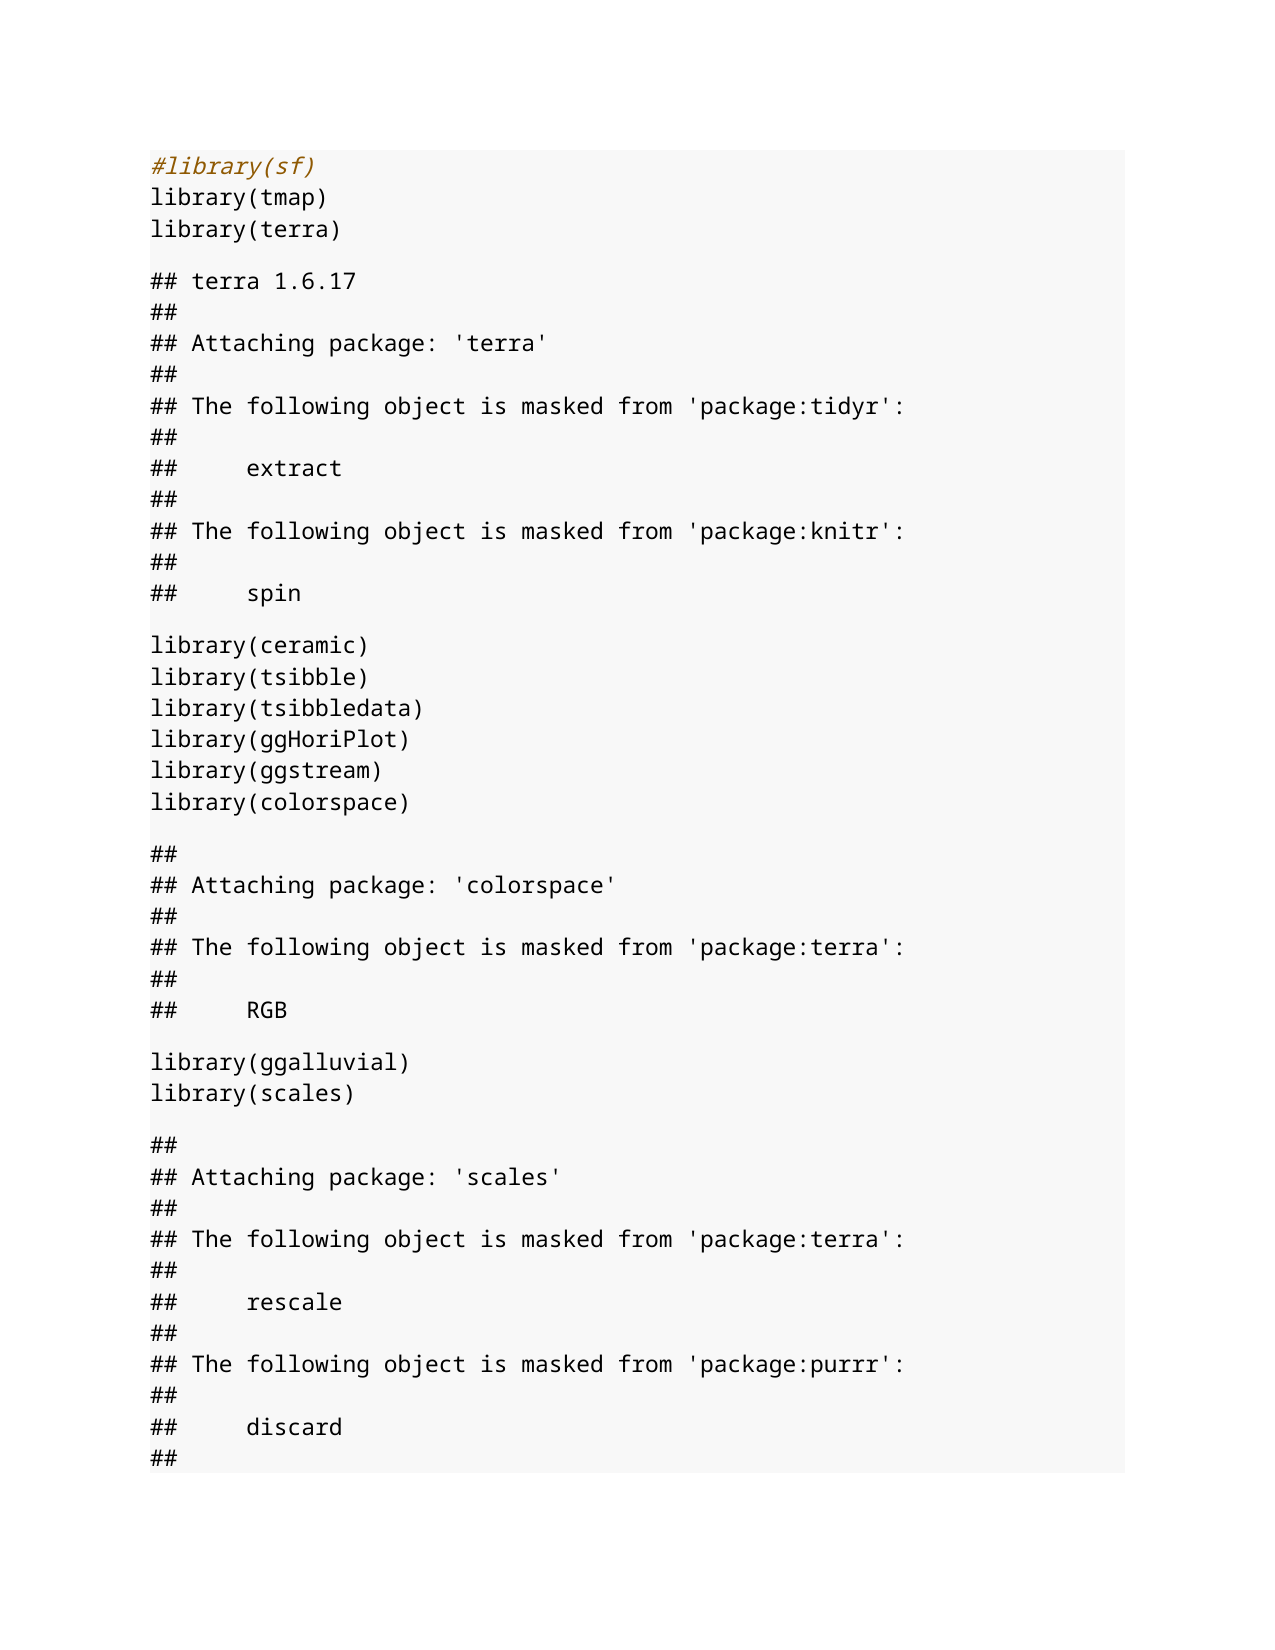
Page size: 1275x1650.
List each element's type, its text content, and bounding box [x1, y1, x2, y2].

text ## ## Attaching package: 'colorspace' ## ## The following object is masked from 'package:terra': ## ## RGB [150, 837, 1125, 1025]
text library(ceramic) library(tsibble) library(tsibbledata) library(ggHoriPlot) library(ggstream) library(colorspace) [370, 629, 1125, 817]
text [150, 1129, 1125, 1473]
text ## terra 1.6.17 ## ## Attaching package: 'terra' ## ## The following object is masked from 'package:tidyr': ## ## extract ## ## The following object is masked from 'package:knitr': ## ## spin [150, 264, 1125, 608]
text #library(sf) library(tmap) library(terra) [150, 150, 1125, 244]
text library(ggalluvial) library(scales) [356, 1046, 1125, 1108]
